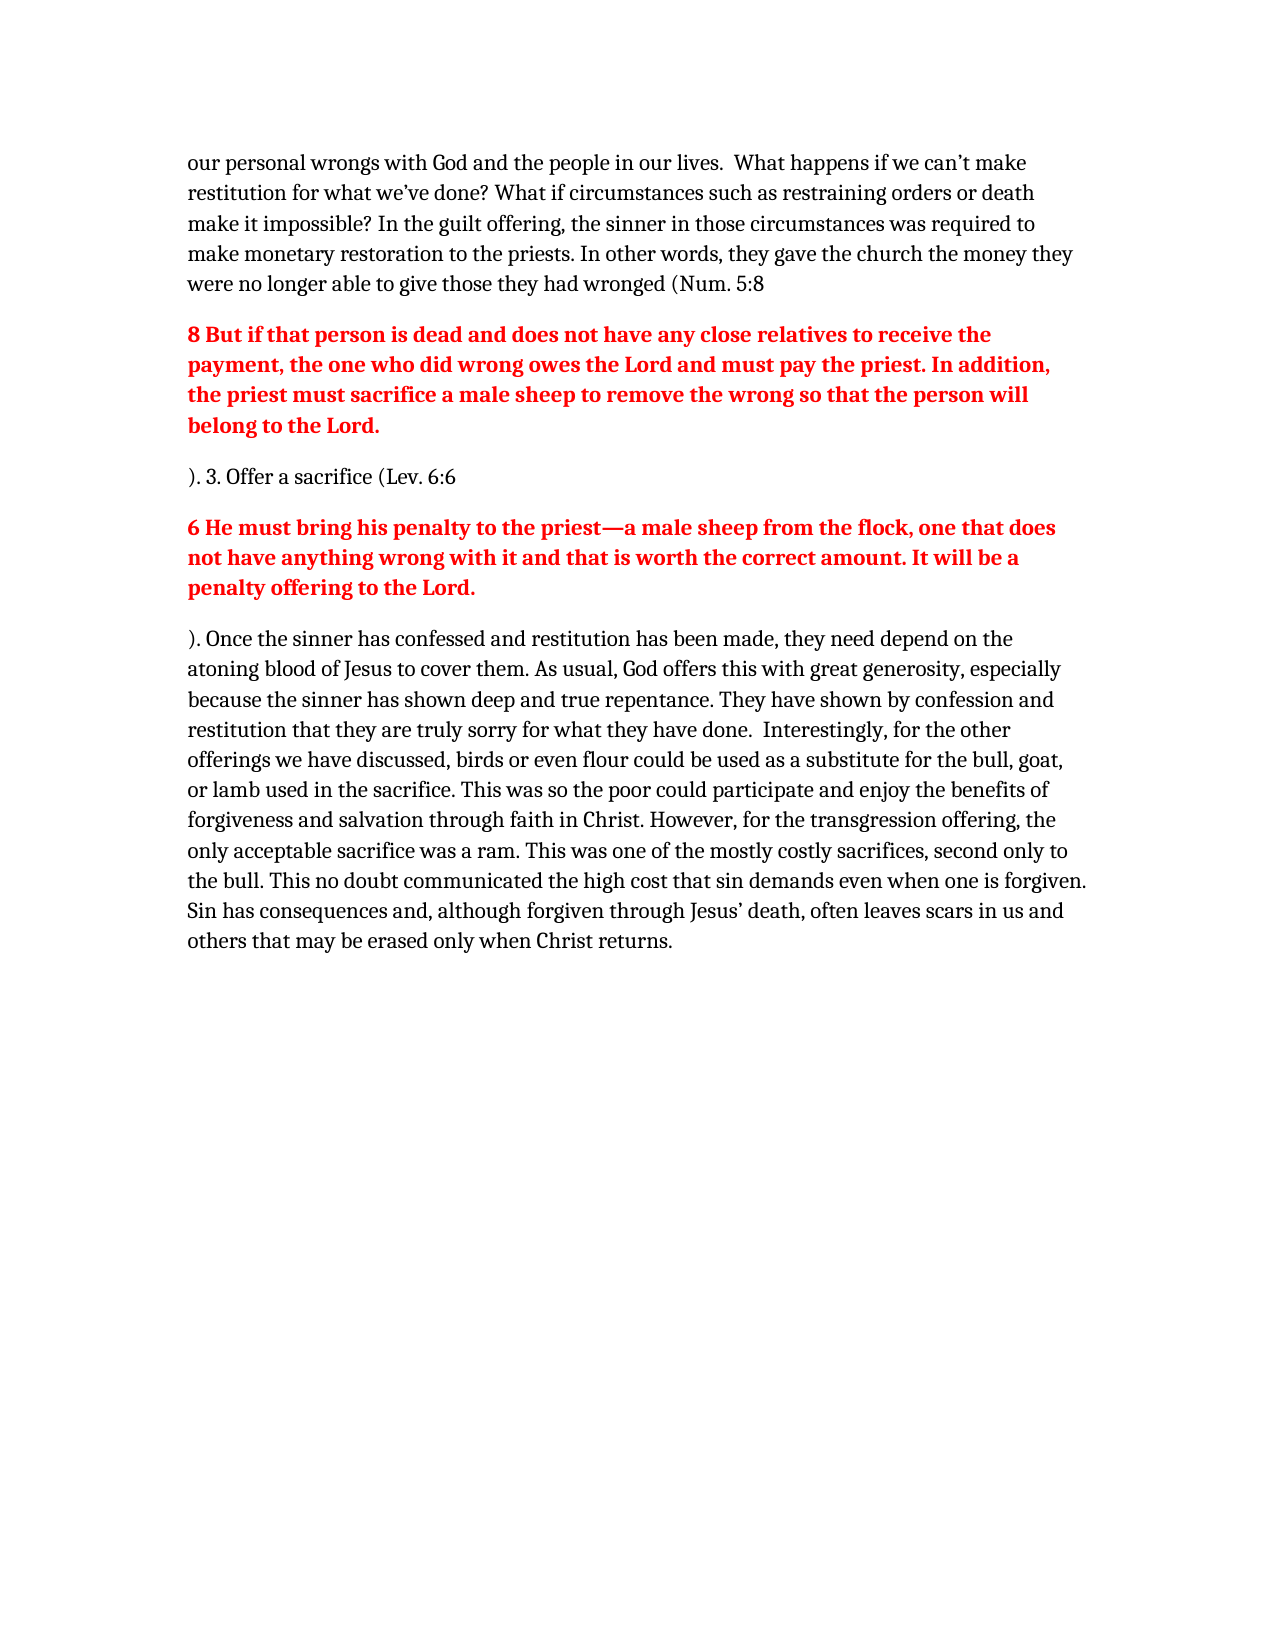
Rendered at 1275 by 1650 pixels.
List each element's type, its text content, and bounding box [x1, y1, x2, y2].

text 6 He must bring his penalty to the priest—a male sheep from the flock, one that does not have anything wrong with it and that is worth the correct amount. It will be a penalty offering to the Lord. [187, 514, 1087, 601]
text 8 But if that person is dead and does not have any close relatives to receive the payment, the one who did wrong owes the Lord and must pay the priest. In addition, the priest must sacrifice a male sheep to remove the wrong so that the person will belong to the Lord. [187, 322, 1087, 439]
text ). Once the sinner has confessed and restitution has been made, they need depend on the atoning blood of Jesus to cover them. As usual, God offers this with great generosity, especially because the sinner has shown deep and true repentance. They have shown by confession and restitution that they are truly sorry for what they have done. Interestingly, for the other offerings we have discussed, birds or even flour could be used as a substitute for the bull, goat, or lamb used in the sacrifice. This was so the poor could participate and enjoy the benefits of forgiveness and salvation through faith in Christ. However, for the transgression offering, the only acceptable sacrifice was a ram. This was one of the mostly costly sacrifices, second only to the bull. This no doubt communicated the high cost that sin demands even when one is forgiven. Sin has consequences and, although forgiven through Jesus’ death, often leaves scars in us and others that may be erased only when Christ returns. [187, 626, 1087, 985]
text ). 3. Offer a sacrifice (Lev. 6:6 [187, 463, 1087, 490]
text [187, 150, 1087, 297]
